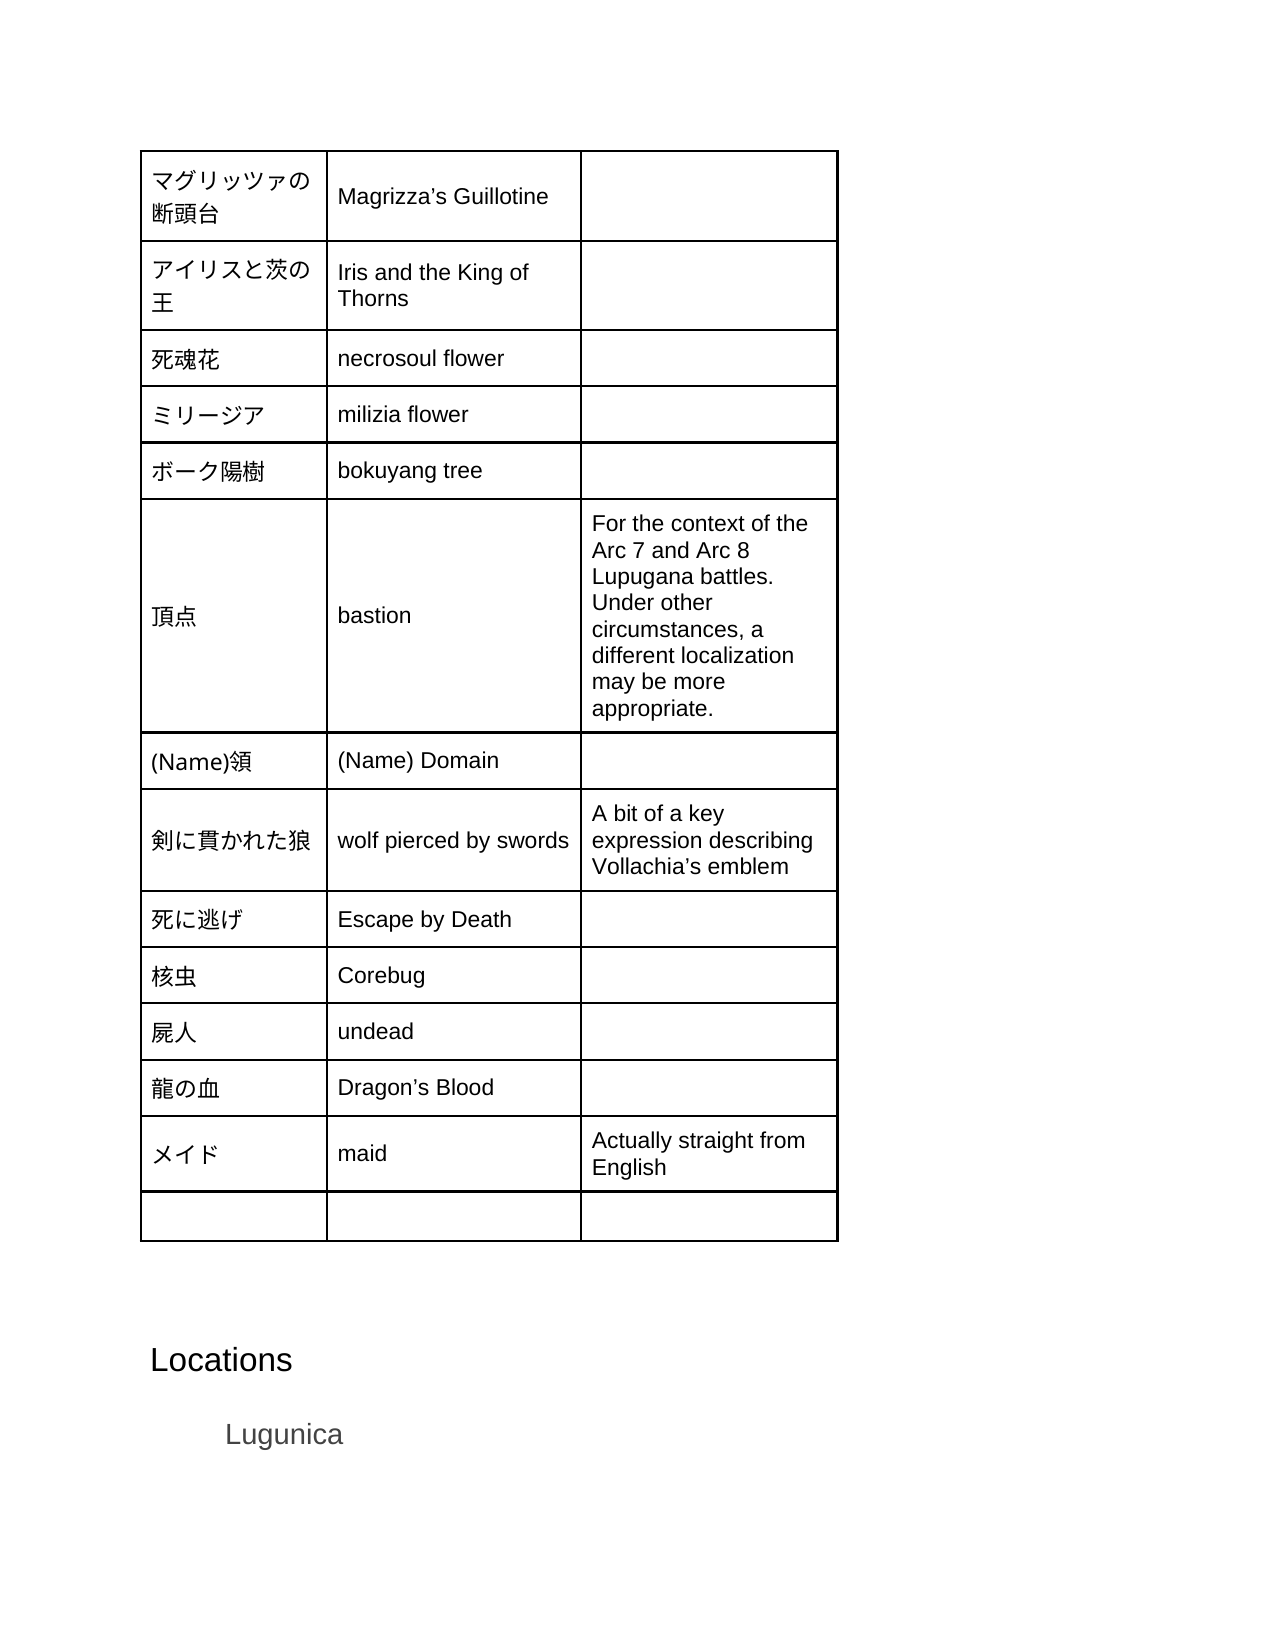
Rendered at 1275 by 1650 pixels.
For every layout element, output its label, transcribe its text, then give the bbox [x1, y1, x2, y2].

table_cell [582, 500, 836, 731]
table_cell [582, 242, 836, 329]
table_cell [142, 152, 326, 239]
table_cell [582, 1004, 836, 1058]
subtitle Locations [150, 1339, 1125, 1378]
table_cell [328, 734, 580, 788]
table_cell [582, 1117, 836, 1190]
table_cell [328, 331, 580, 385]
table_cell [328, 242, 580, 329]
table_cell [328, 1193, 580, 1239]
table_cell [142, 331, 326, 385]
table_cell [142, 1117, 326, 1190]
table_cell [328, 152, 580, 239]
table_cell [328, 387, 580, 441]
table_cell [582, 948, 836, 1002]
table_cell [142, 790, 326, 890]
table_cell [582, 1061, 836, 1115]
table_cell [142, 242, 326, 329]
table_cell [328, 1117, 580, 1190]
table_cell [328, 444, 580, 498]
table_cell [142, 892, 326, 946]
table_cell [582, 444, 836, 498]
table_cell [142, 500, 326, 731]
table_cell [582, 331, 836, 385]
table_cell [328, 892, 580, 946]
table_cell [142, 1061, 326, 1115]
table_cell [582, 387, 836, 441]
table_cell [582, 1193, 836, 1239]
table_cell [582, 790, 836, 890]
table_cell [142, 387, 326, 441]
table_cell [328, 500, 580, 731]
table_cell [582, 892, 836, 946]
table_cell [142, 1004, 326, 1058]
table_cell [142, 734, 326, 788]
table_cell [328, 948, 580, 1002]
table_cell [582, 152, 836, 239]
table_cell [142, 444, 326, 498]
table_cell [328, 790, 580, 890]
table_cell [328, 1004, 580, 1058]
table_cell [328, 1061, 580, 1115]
subtitle Lugunica [150, 1417, 1125, 1451]
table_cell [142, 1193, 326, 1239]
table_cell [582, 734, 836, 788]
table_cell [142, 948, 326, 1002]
